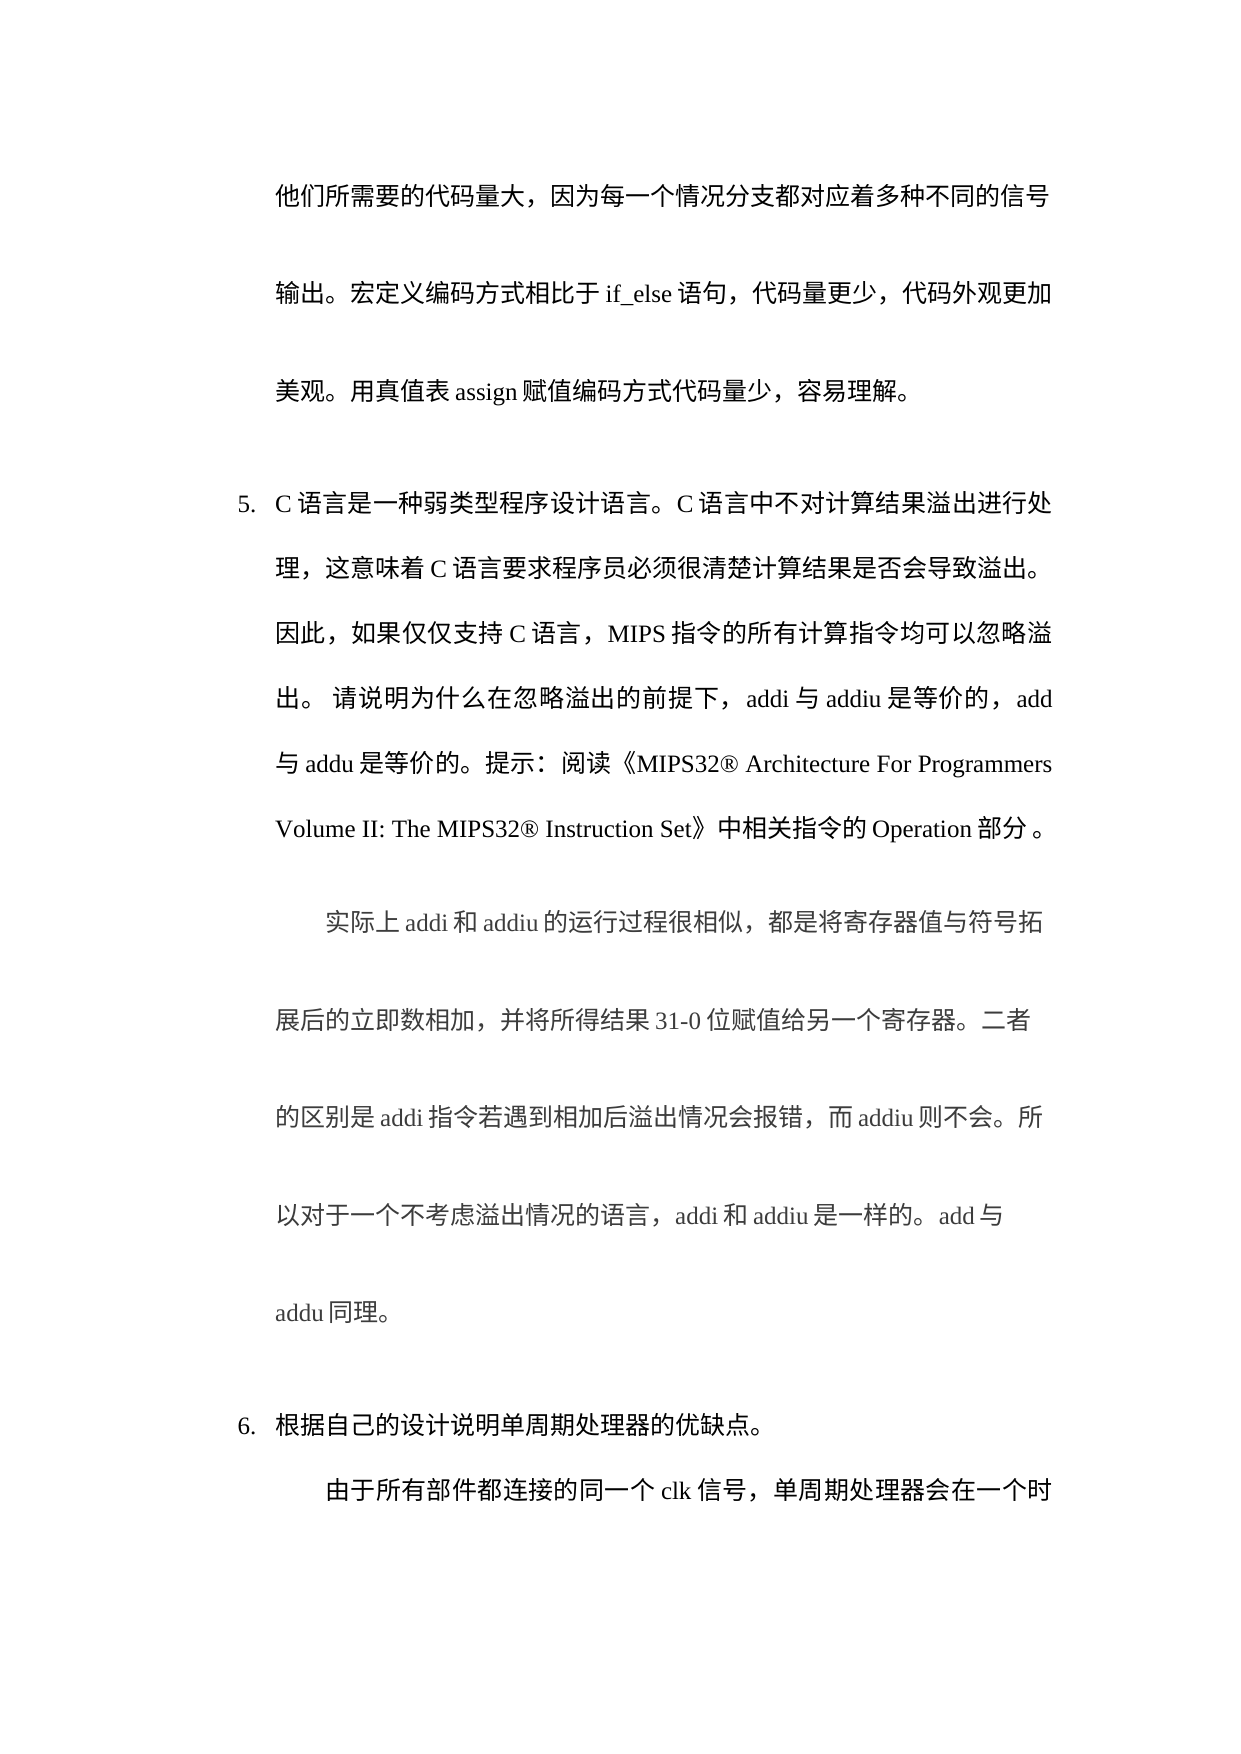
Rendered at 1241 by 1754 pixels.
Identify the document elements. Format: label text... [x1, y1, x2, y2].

list C语言是一种弱类型程序设计语言。C语言中不对计算结果溢出进行处理，这意味着C语言要求程序员必须很清楚计算结果是否会导致溢出。因此，如果仅仅支持C语言，MIPS指令的所有计算指令均可以忽略溢出。 请说明为什么在忽略溢出的前提下，addi与addiu是等价的，add与addu是等价的。提示：阅读《MIPS32® Architecture For Programmers Volume II: The MIPS32® Instruction Set》中相关指令的Operation部分 。 [237, 469, 1053, 859]
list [275, 1456, 1053, 1521]
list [275, 162, 1053, 422]
list 根据自己的设计说明单周期处理器的优缺点。 [237, 1391, 1053, 1456]
text 实际上addi和addiu的运行过程很相似，都是将寄存器值与符号拓展后的立即数相加，并将所得结果31-0位赋值给另一个寄存器。二者的区别是addi指令若遇到相加后溢出情况会报错，而addiu则不会。所以对于一个不考虑溢出情况的语言，addi和addiu是一样的。add与addu同理。 [275, 888, 1053, 1343]
